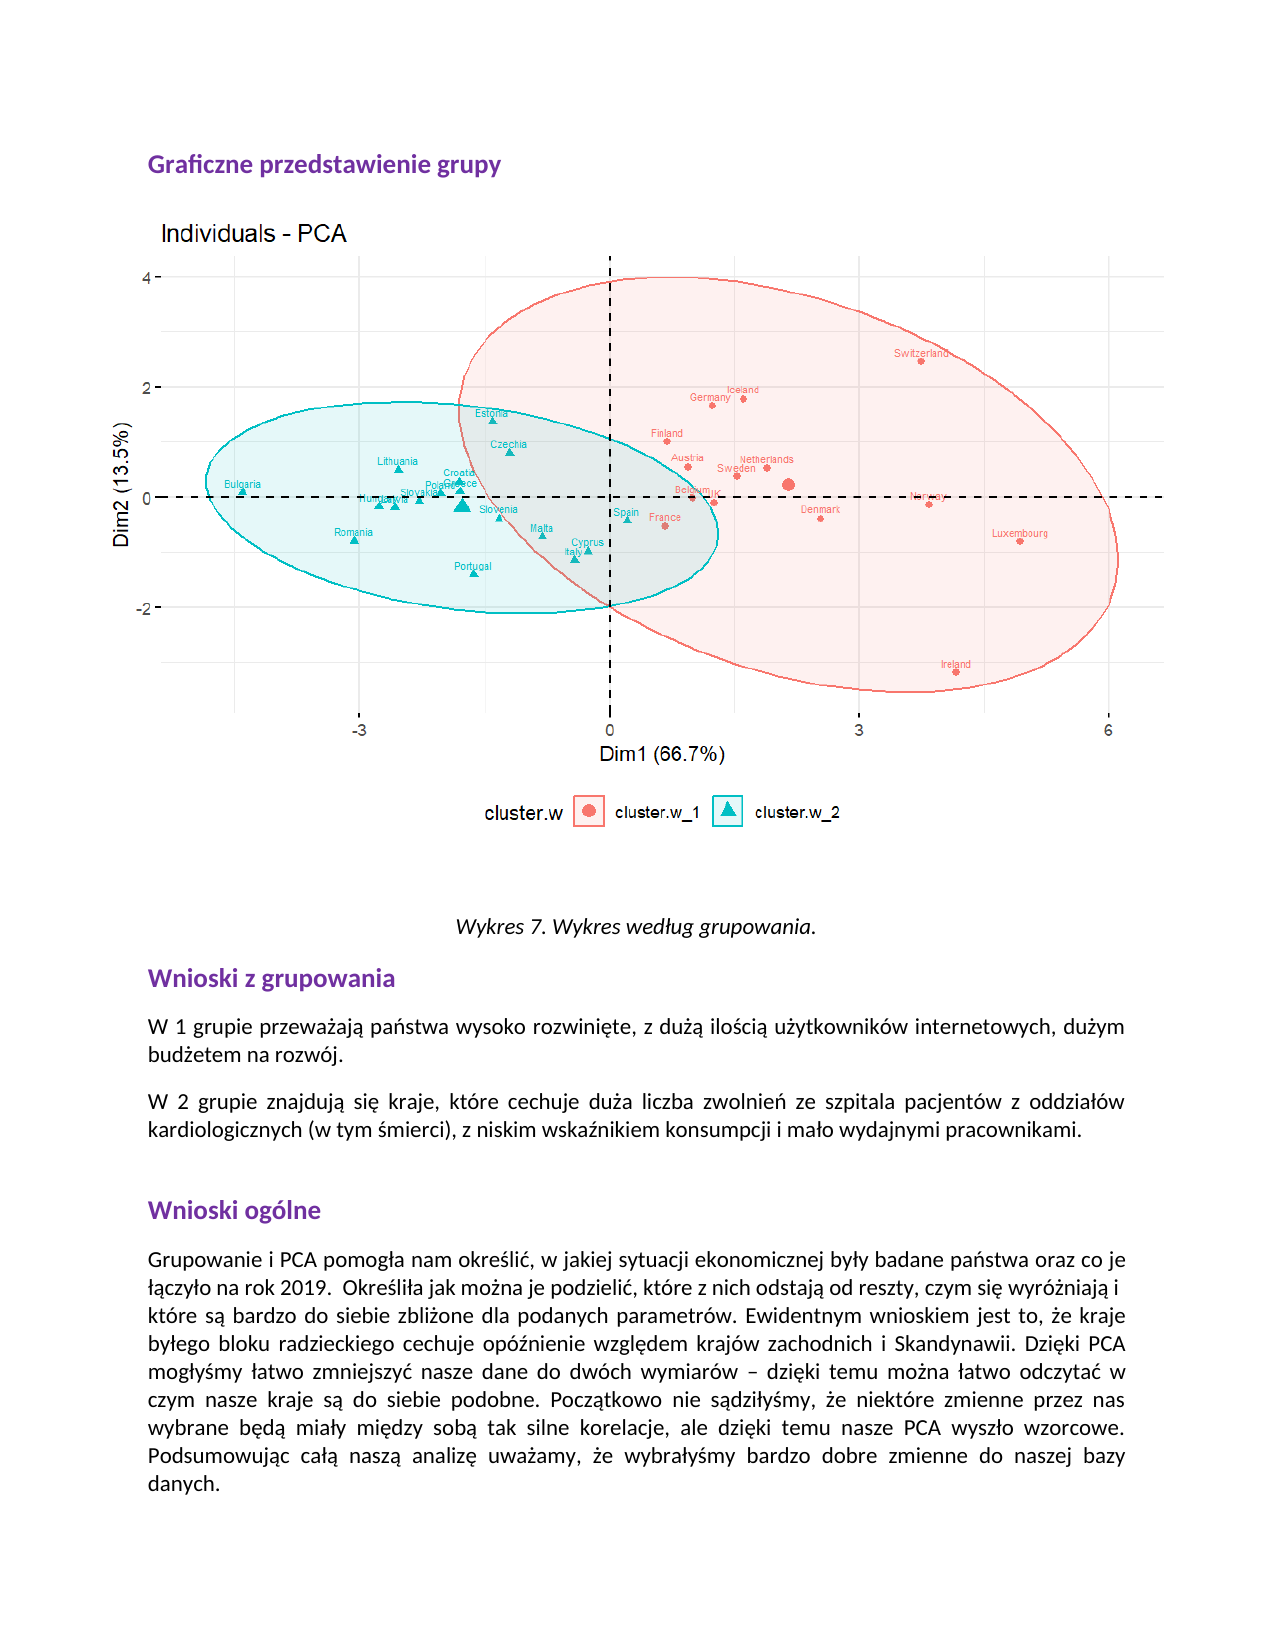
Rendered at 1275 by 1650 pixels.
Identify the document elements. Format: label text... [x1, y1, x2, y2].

text W 1 grupie przeważają państwa wysoko rozwinięte, z dużą ilością użytkowników internetowych, dużym budżetem na rozwój. [148, 1012, 1127, 1068]
subtitle Wnioski ogólne [148, 1193, 1127, 1226]
text W 2 grupie znajdują się kraje, które cechuje duża liczba zwolnień ze szpitala pacjentów z oddziałów kardiologicznych (w tym śmierci), z niskim wskaźnikiem konsumpcji i mało wydajnymi pracownikami. [148, 1087, 1127, 1143]
picture [101, 212, 1170, 843]
text Wykres 7. Wykres według grupowania. [148, 912, 1127, 940]
text Grupowanie i PCA pomogła nam określić, w jakiej sytuacji ekonomicznej były badane państwa oraz co je łączyło na rok 2019. Określiła jak można je podzielić, które z nich odstają od reszty, czym się wyróżniają i które są bardzo do siebie zbliżone dla podanych parametrów. Ewidentnym wnioskiem jest to, że kraje byłego bloku radzieckiego cechuje opóźnienie względem krajów zachodnich i Skandynawii. Dzięki PCA mogłyśmy łatwo zmniejszyć nasze dane do dwóch wymiarów – dzięki temu można łatwo odczytać w czym nasze kraje są do siebie podobne. Początkowo nie sądziłyśmy, że niektóre zmienne przez nas wybrane będą miały między sobą tak silne korelacje, ale dzięki temu nasze PCA wyszło wzorcowe. Podsumowując całą naszą analizę uważamy, że wybrałyśmy bardzo dobre zmienne do naszej bazy danych. [148, 1245, 1127, 1497]
subtitle Graficzne przedstawienie grupy [148, 148, 1127, 181]
subtitle Wnioski z grupowania [148, 961, 1127, 994]
